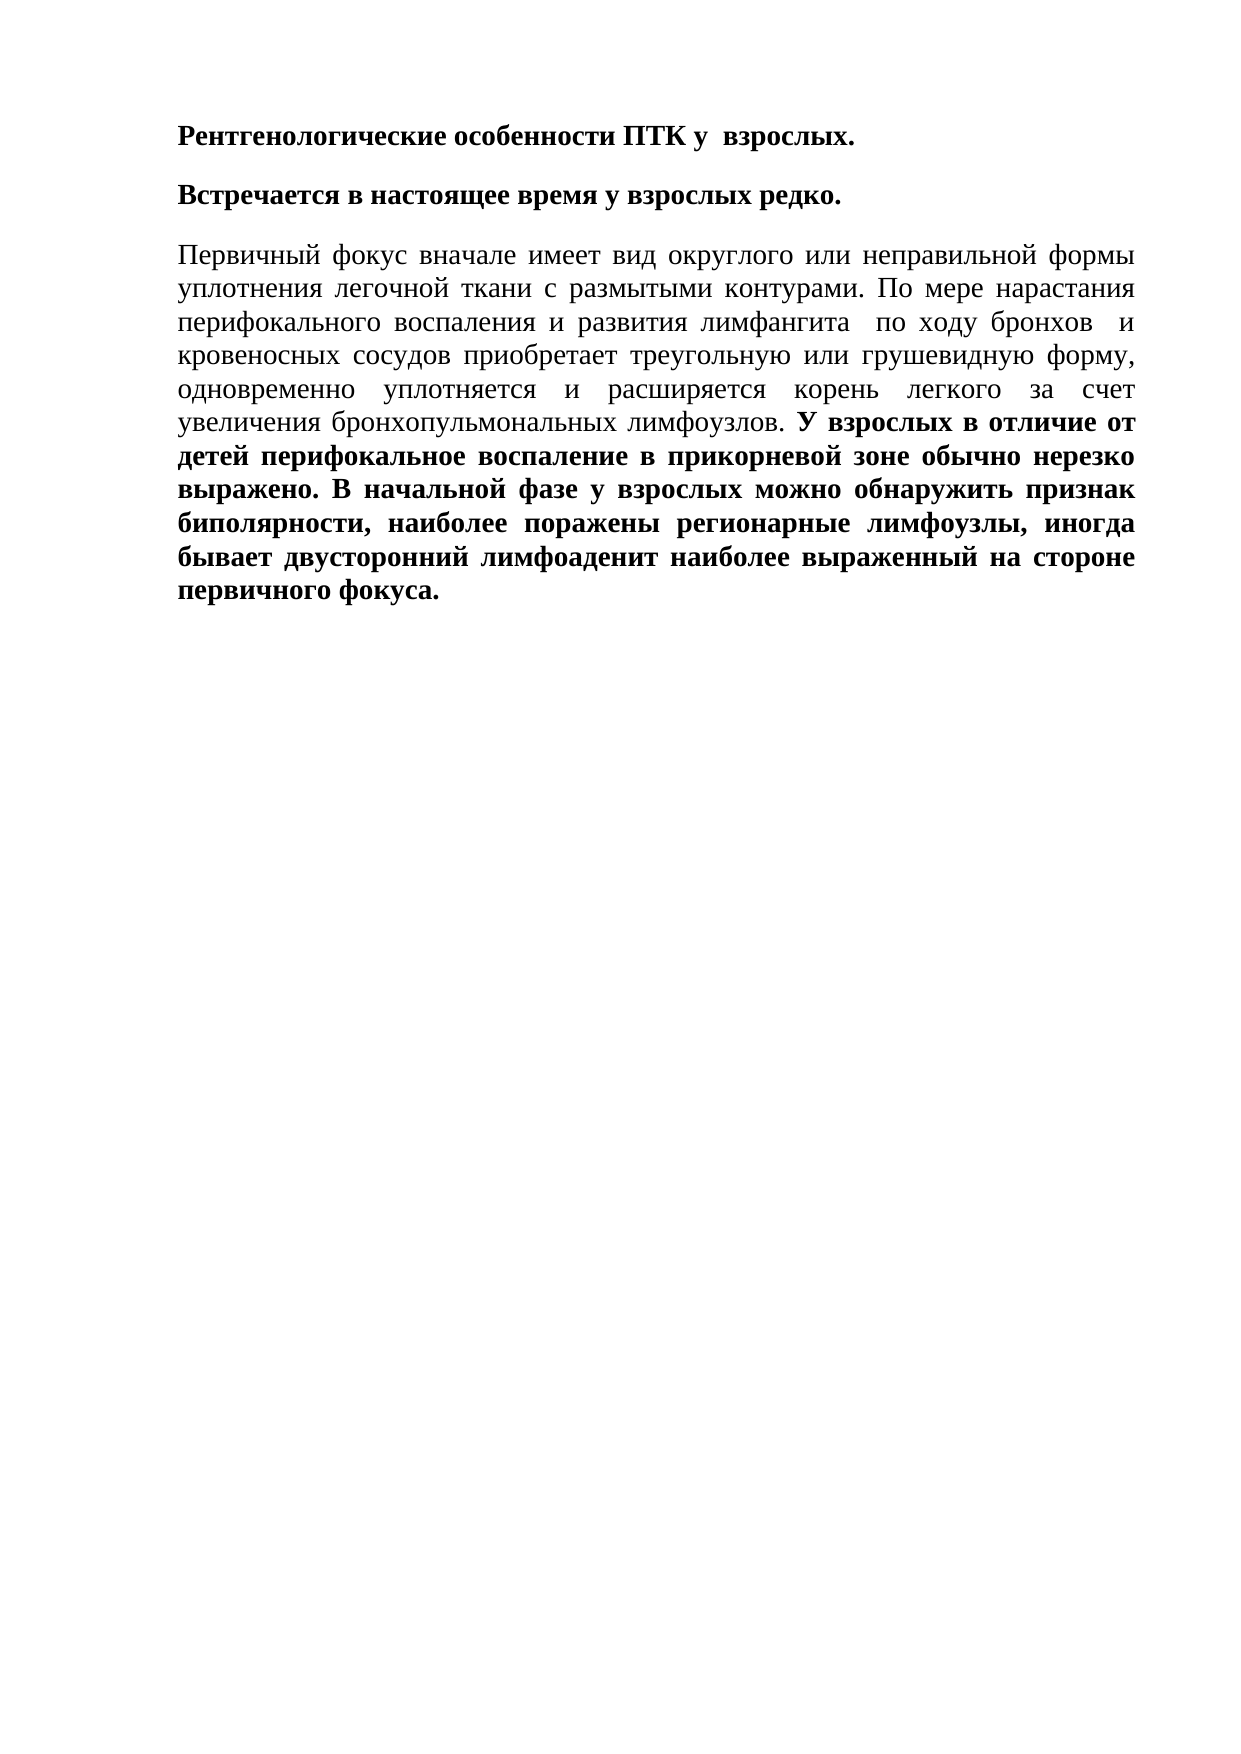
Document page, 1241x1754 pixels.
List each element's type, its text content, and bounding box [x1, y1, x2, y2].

text Первичный фокус вначале имеет вид округлого или неправильной формы уплотнения легочной ткани с размытыми контурами. По мере нарастания перифокального воспаления и развития лимфангита по ходу бронхов и кровеносных сосудов приобретает треугольную или грушевидную форму, одновременно уплотняется и расширяется корень легкого за счет увеличения бронхопульмональных лимфоузлов. У взрослых в отличие от детей перифокальное воспаление в прикорневой зоне обычно нерезко выражено. В начальной фазе у взрослых можно обнаружить признак биполярности, наиболее поражены регионарные лимфоузлы, иногда бывает двусторонний лимфоаденит наиболее выраженный на стороне первичного фокуса. [177, 237, 1136, 606]
text Встречается в настоящее время у взрослых редко. [177, 177, 1152, 211]
text Рентгенологические особенности ПТК у взрослых. [177, 118, 1152, 152]
